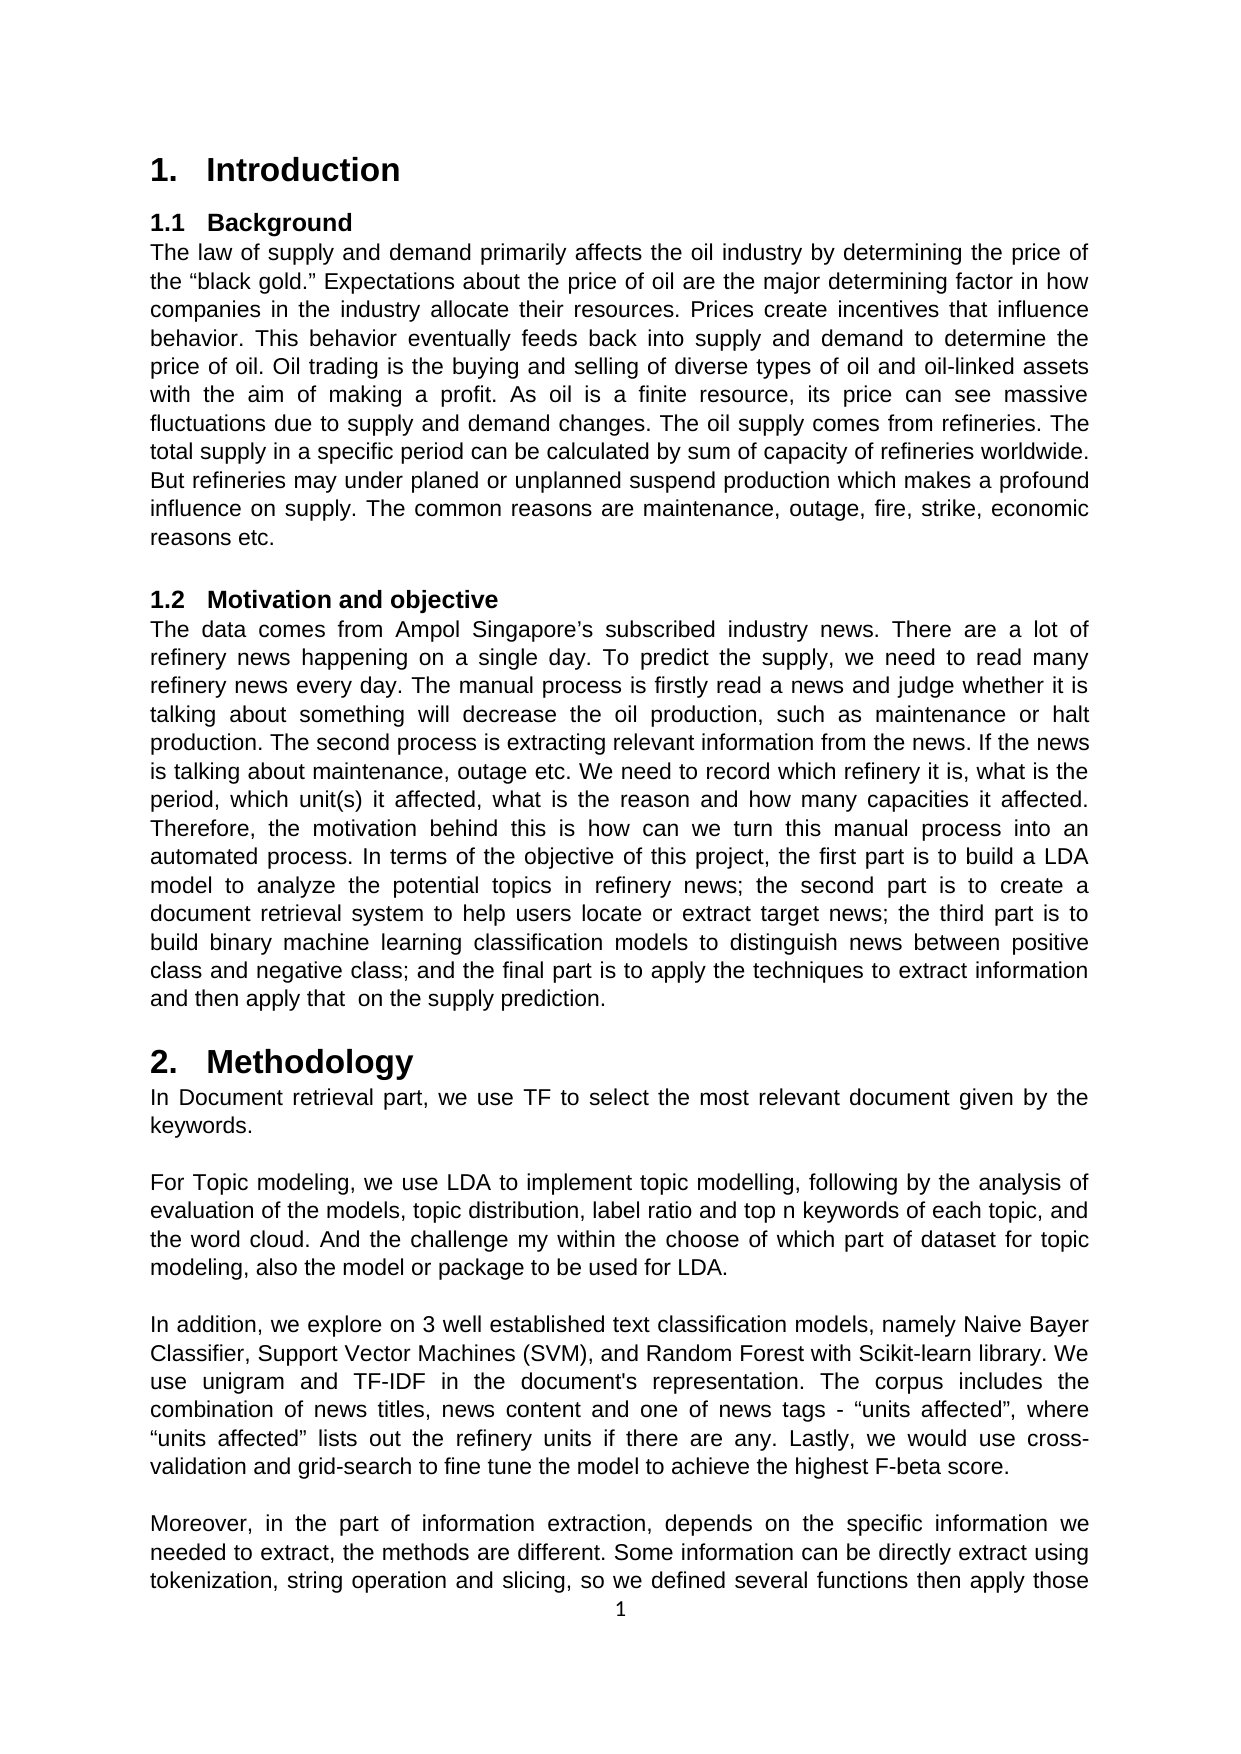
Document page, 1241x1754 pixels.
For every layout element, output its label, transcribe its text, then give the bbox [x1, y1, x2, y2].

subtitle 1.1 Background [150, 208, 1090, 237]
list In addition, we explore on 3 well established text classification models, namely Naive Bayer Classifier, Support Vector Machines (SVM), and Random Forest with Scikit-learn library. We use unigram and TF-IDF in the document's representation. The corpus includes the combination of news titles, news content and one of news tags - “units affected”, where “units affected” lists out the refinery units if there are any. Lastly, we would use cross-validation and grid-search to fine tune the model to achieve the highest F-beta score. [150, 1311, 1090, 1480]
list The law of supply and demand primarily affects the oil industry by determining the price of the “black gold.” Expectations about the price of oil are the major determining factor in how companies in the industry allocate their resources. Prices create incentives that influence behavior. This behavior eventually feeds back into supply and demand to determine the price of oil. Oil trading is the buying and selling of diverse types of oil and oil-linked assets with the aim of making a profit. As oil is a finite resource, its price can see massive fluctuations due to supply and demand changes. The oil supply comes from refineries. The total supply in a specific period can be calculated by sum of capacity of refineries worldwide. But refineries may under planed or unplanned suspend production which makes a profound influence on supply. The common reasons are maintenance, outage, fire, strike, economic reasons etc. [150, 239, 1090, 550]
subtitle 1.2 Motivation and objective [150, 584, 1090, 613]
list 1. Introduction [150, 150, 1090, 188]
list The data comes from Ampol Singapore’s subscribed industry news. There are a lot of refinery news happening on a single day. To predict the supply, we need to read many refinery news every day. The manual process is firstly read a news and judge whether it is talking about something will decrease the oil production, such as maintenance or halt production. The second process is extracting relevant information from the news. If the news is talking about maintenance, outage etc. We need to record which refinery it is, what is the period, which unit(s) it affected, what is the reason and how many capacities it affected. Therefore, the motivation behind this is how can we turn this manual process into an automated process. In terms of the objective of this project, the first part is to build a LDA model to analyze the potential topics in refinery news; the second part is to create a document retrieval system to help users locate or extract target news; the third part is to build binary machine learning classification models to distinguish news between positive class and negative class; and the final part is to apply the techniques to extract information and then apply that on the supply prediction. [150, 616, 1090, 1012]
list 2. Methodology [150, 1042, 1090, 1081]
list For Topic modeling, we use LDA to implement topic modelling, following by the analysis of evaluation of the models, topic distribution, label ratio and top n keywords of each topic, and the word cloud. And the challenge my within the choose of which part of dataset for topic modeling, also the model or package to be used for LDA. [150, 1169, 1090, 1281]
list In Document retrieval part, we use TF to select the most relevant document given by the keywords. [150, 1084, 1090, 1138]
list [150, 1510, 1090, 1593]
